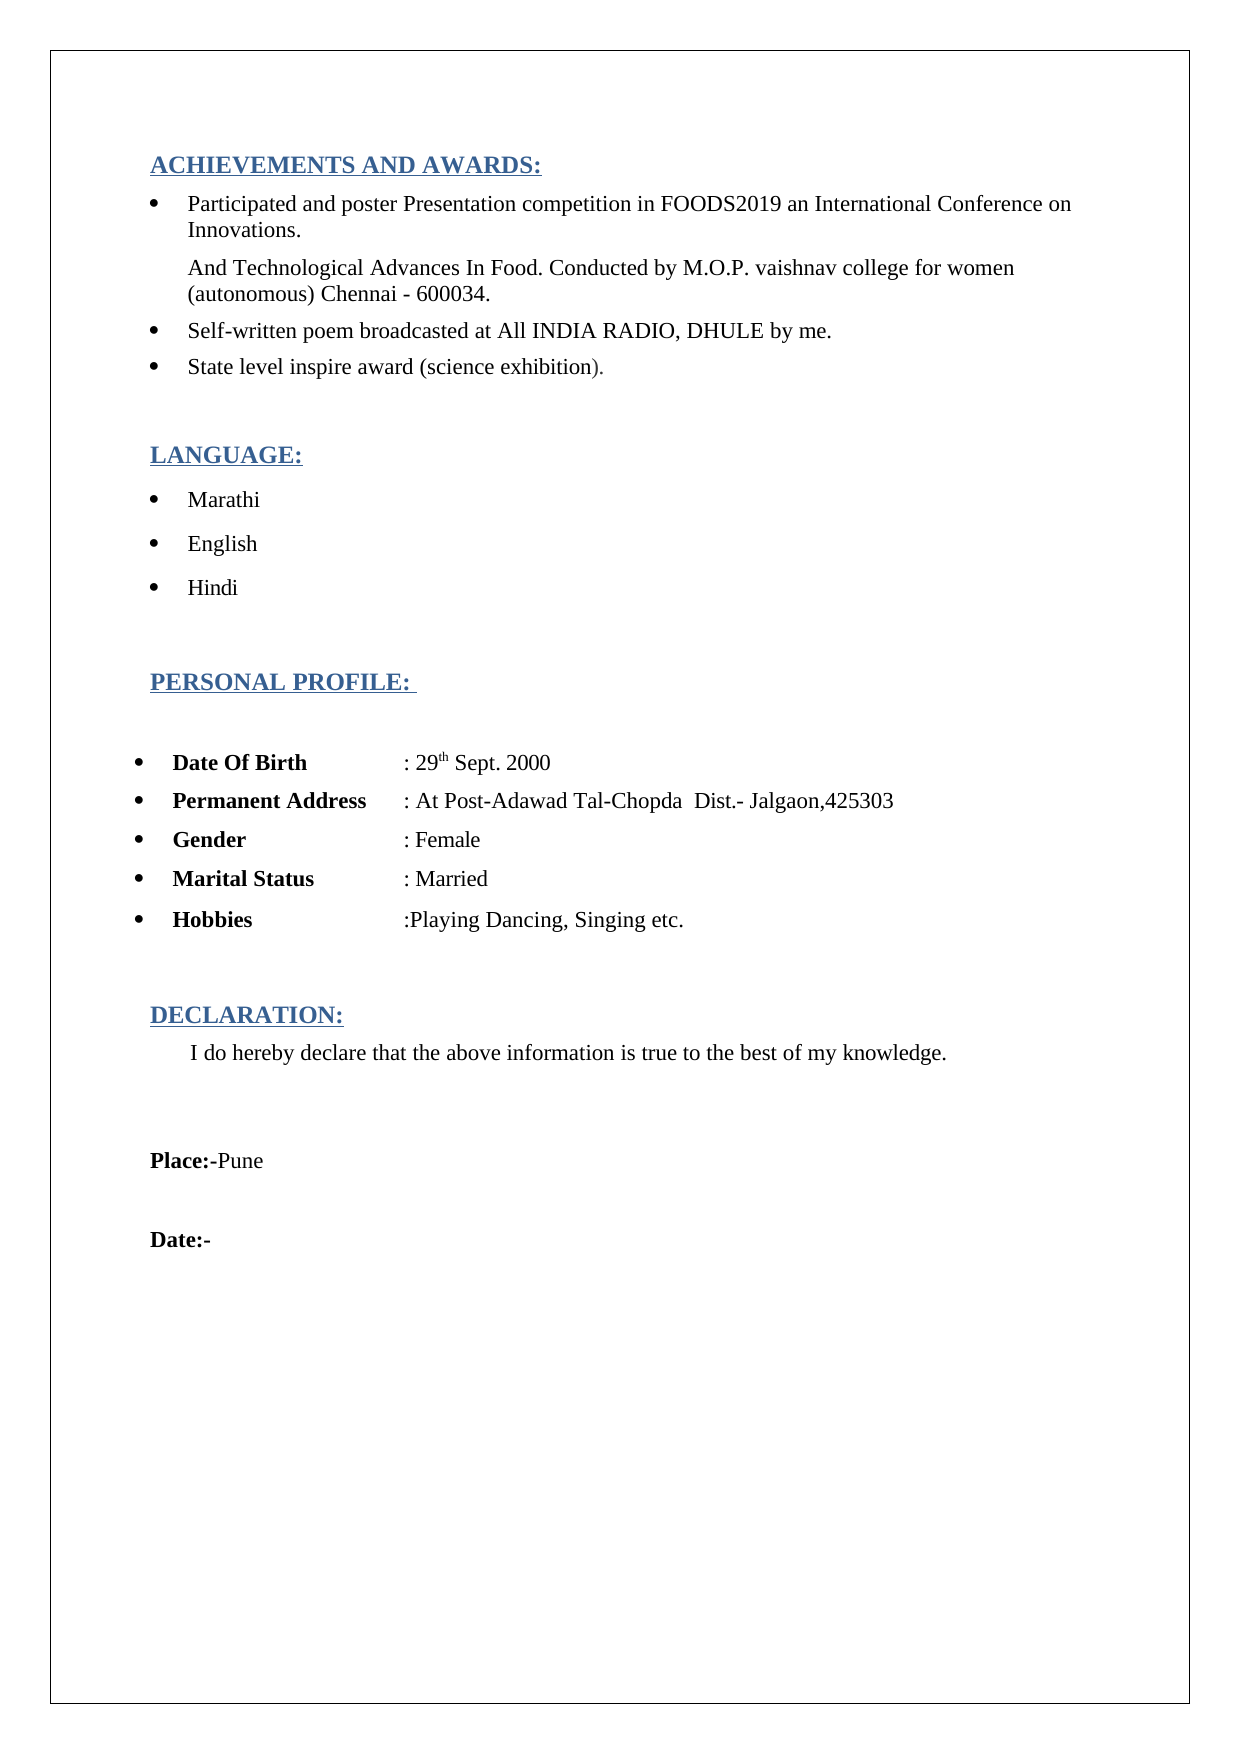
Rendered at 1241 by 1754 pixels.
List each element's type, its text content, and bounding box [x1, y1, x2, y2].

subtitle PERSONAL PROFILE: [150, 667, 1090, 696]
list And Technological Advances In Food. Conducted by M.O.P. vaishnav college for women (autonomous) Chennai - 600034. [187, 255, 1090, 307]
text Date:- [150, 1226, 1090, 1253]
list Marathi [150, 486, 1090, 513]
table_cell : At Post-Adawad Tal-Chopda Dist.- Jalgaon,425303 [392, 786, 1087, 824]
list English [150, 530, 1090, 557]
subtitle ACHIEVEMENTS AND AWARDS: [150, 150, 1090, 179]
table_cell : Female [392, 825, 1087, 863]
table_header Date Of Birth [124, 747, 392, 786]
table_header : 29th Sept. 2000 [392, 747, 1087, 786]
subtitle LANGUAGE: [150, 440, 1090, 469]
table_cell : Married [392, 864, 1087, 904]
text I do hereby declare that the above information is true to the best of my knowledge. [150, 1039, 1090, 1065]
subtitle DECLARATION: [150, 1001, 1090, 1029]
list Hindi [150, 574, 1090, 601]
list Self-written poem broadcasted at All INDIA RADIO, DHULE by me. [150, 319, 1090, 343]
table_cell Permanent Address [124, 786, 392, 824]
list State level inspire award (science exhibition). [150, 355, 1090, 379]
table_cell Hobbies [124, 904, 392, 943]
text Place:-Pune [150, 1147, 1090, 1173]
table_cell Gender [124, 825, 392, 863]
list Participated and poster Presentation competition in FOODS2019 an International Conference on Innovations. [150, 191, 1090, 243]
table_cell Marital Status [124, 864, 392, 904]
table_cell :Playing Dancing, Singing etc. [392, 904, 1087, 943]
